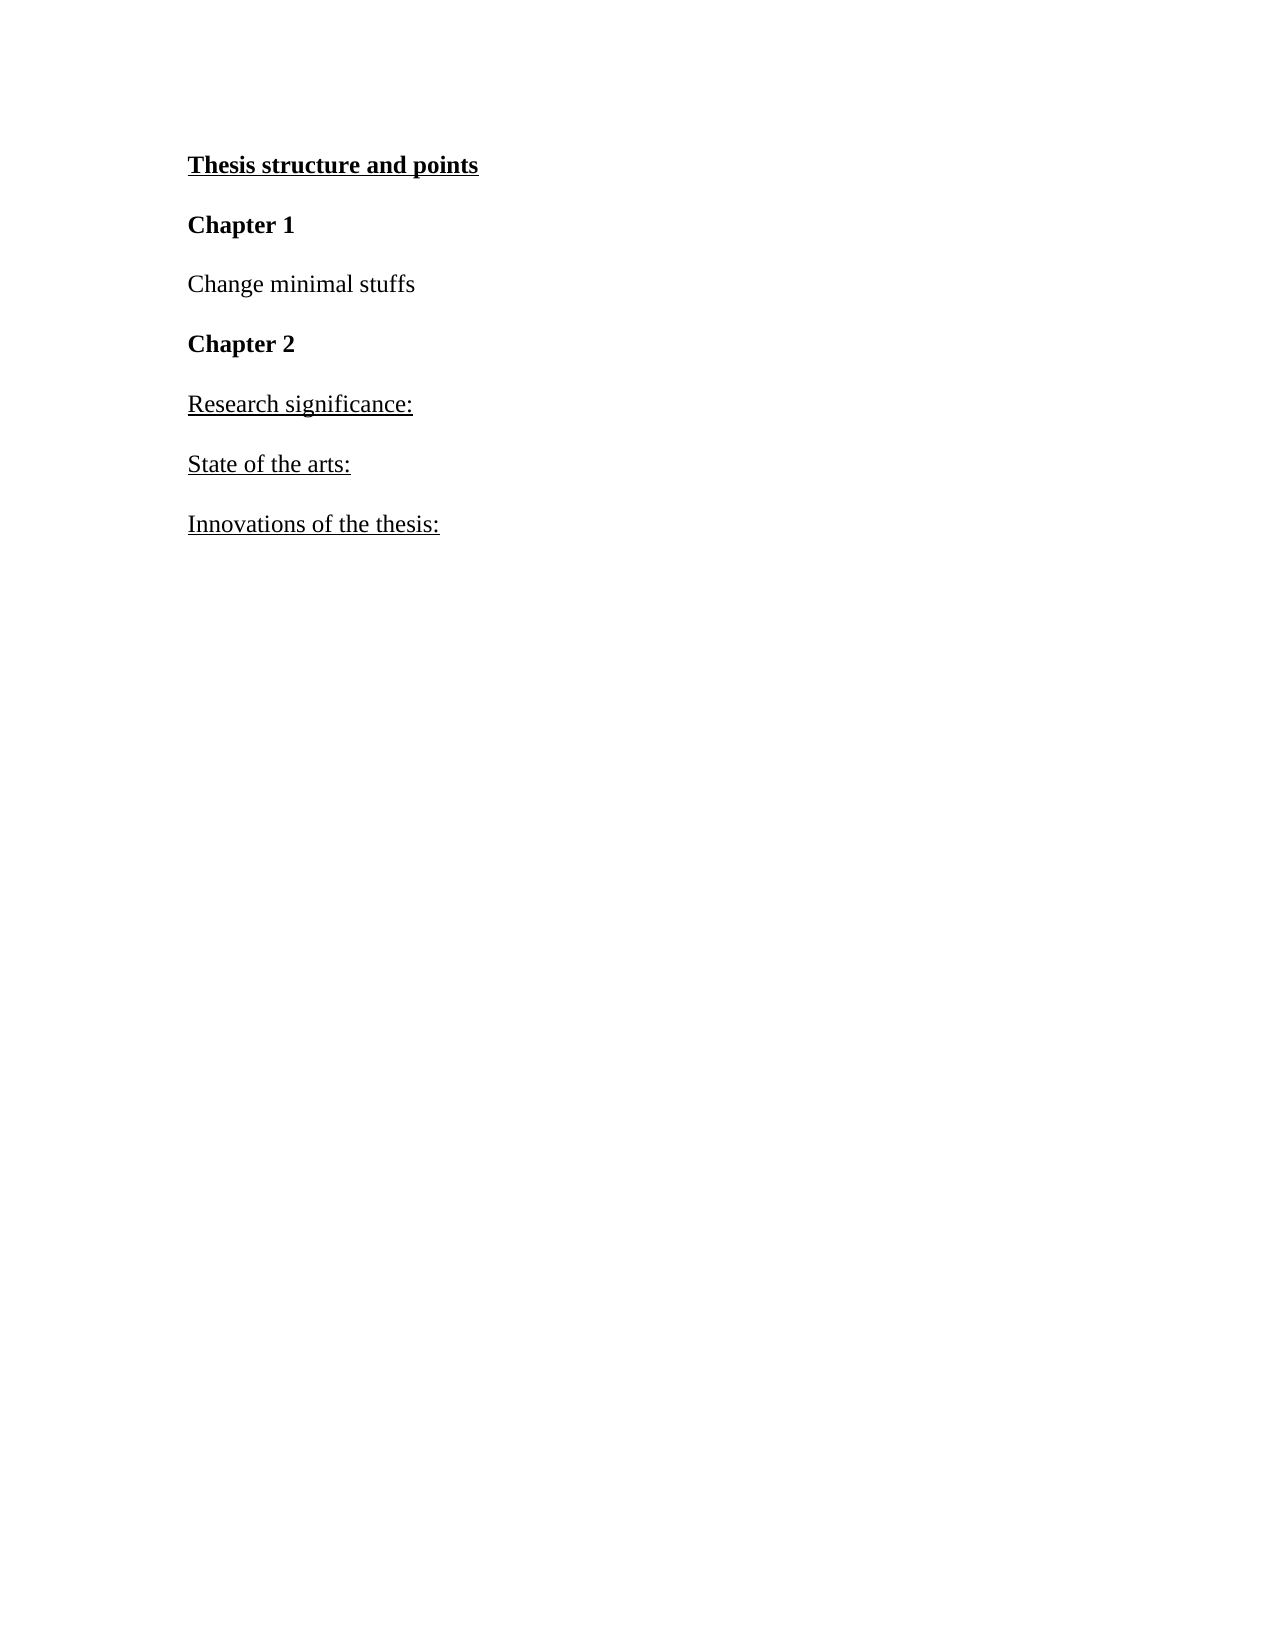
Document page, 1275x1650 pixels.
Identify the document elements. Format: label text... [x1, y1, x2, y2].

text Innovations of the thesis: [187, 509, 1087, 537]
text Change minimal stuffs [187, 269, 1087, 298]
text Research significance: [187, 389, 1087, 418]
text Thesis structure and points [187, 150, 1087, 179]
text State of the arts: [187, 449, 1087, 478]
text Chapter 1 [187, 210, 1087, 238]
text Chapter 2 [187, 329, 1087, 358]
